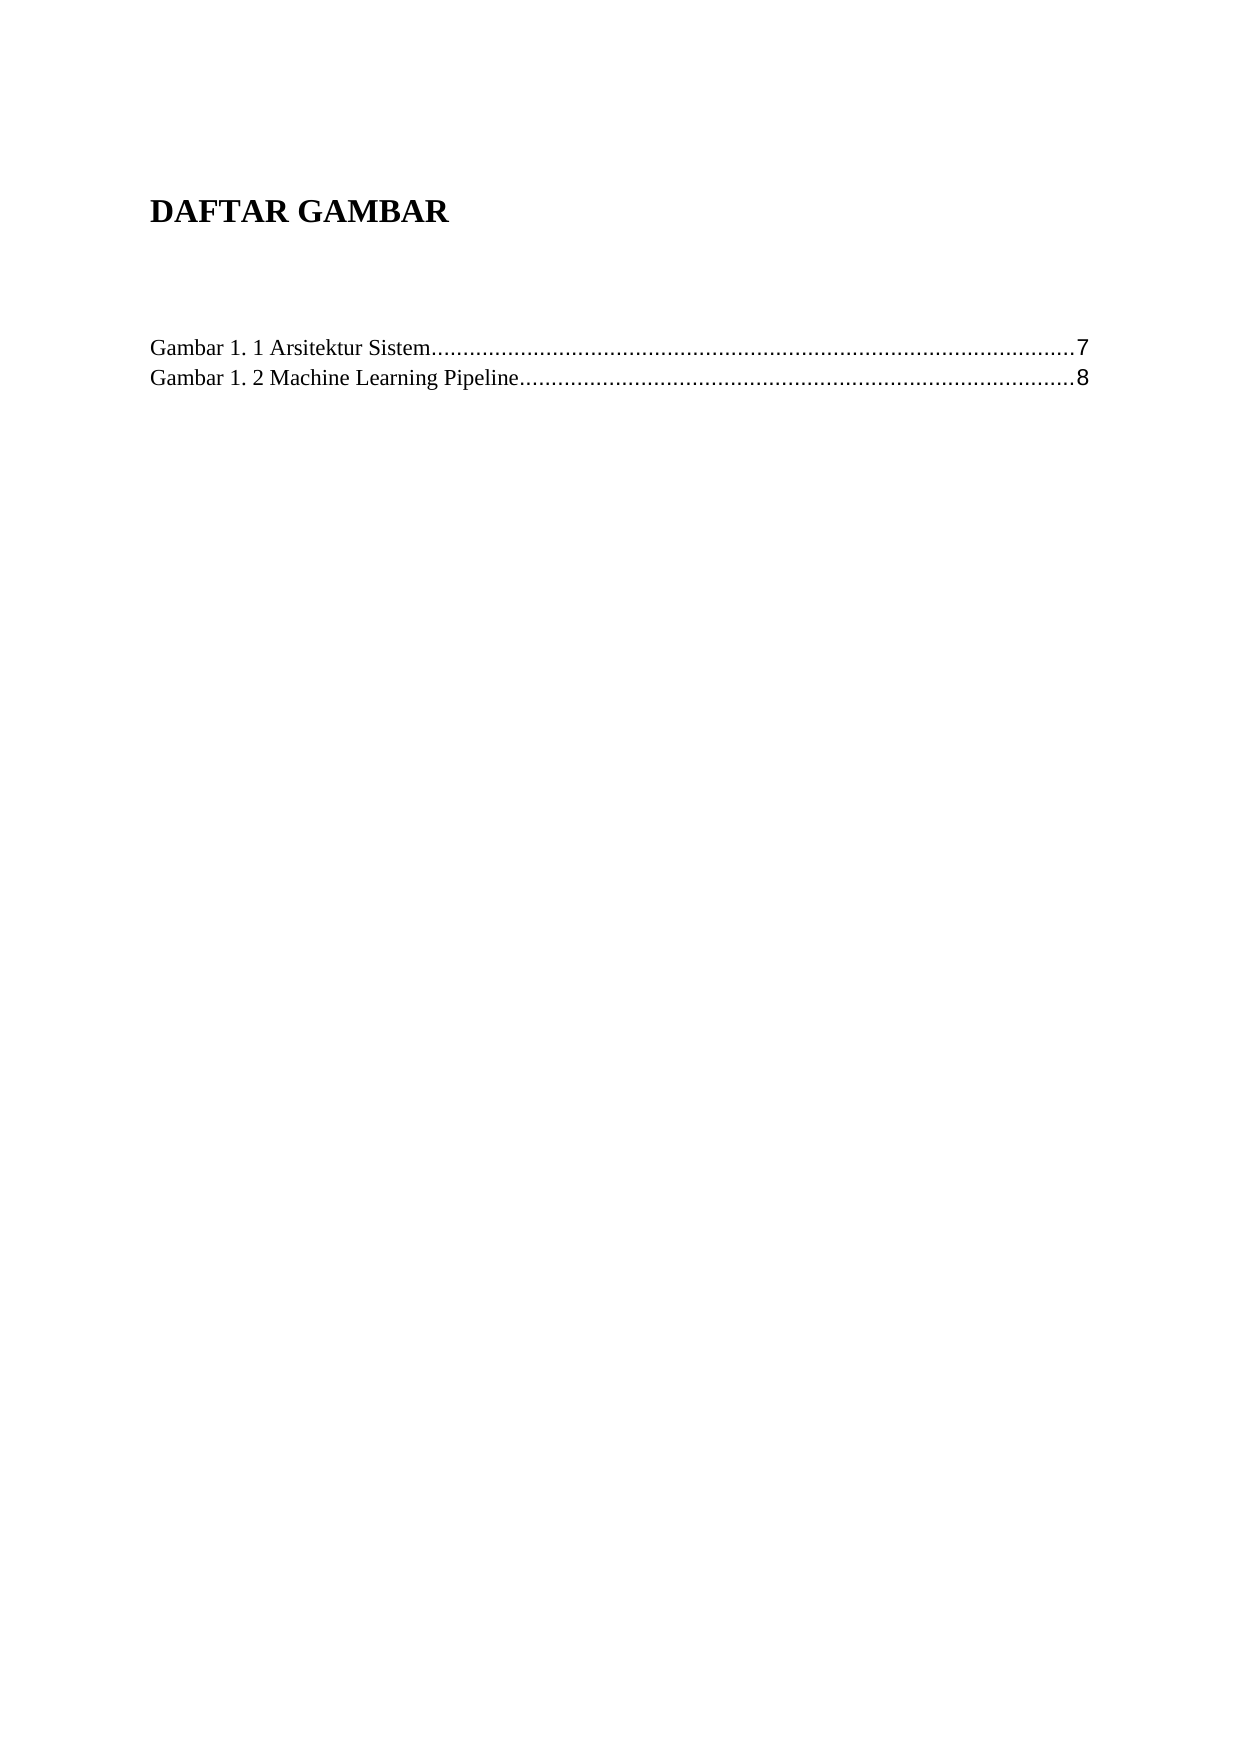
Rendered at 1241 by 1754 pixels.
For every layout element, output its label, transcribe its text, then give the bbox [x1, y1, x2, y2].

text DAFTAR GAMBAR [150, 192, 1090, 230]
text Gambar 1. 2 Machine Learning Pipeline 8 [150, 364, 1090, 391]
text Gambar 1. 1 Arsitektur Sistem 7 [150, 334, 1090, 360]
